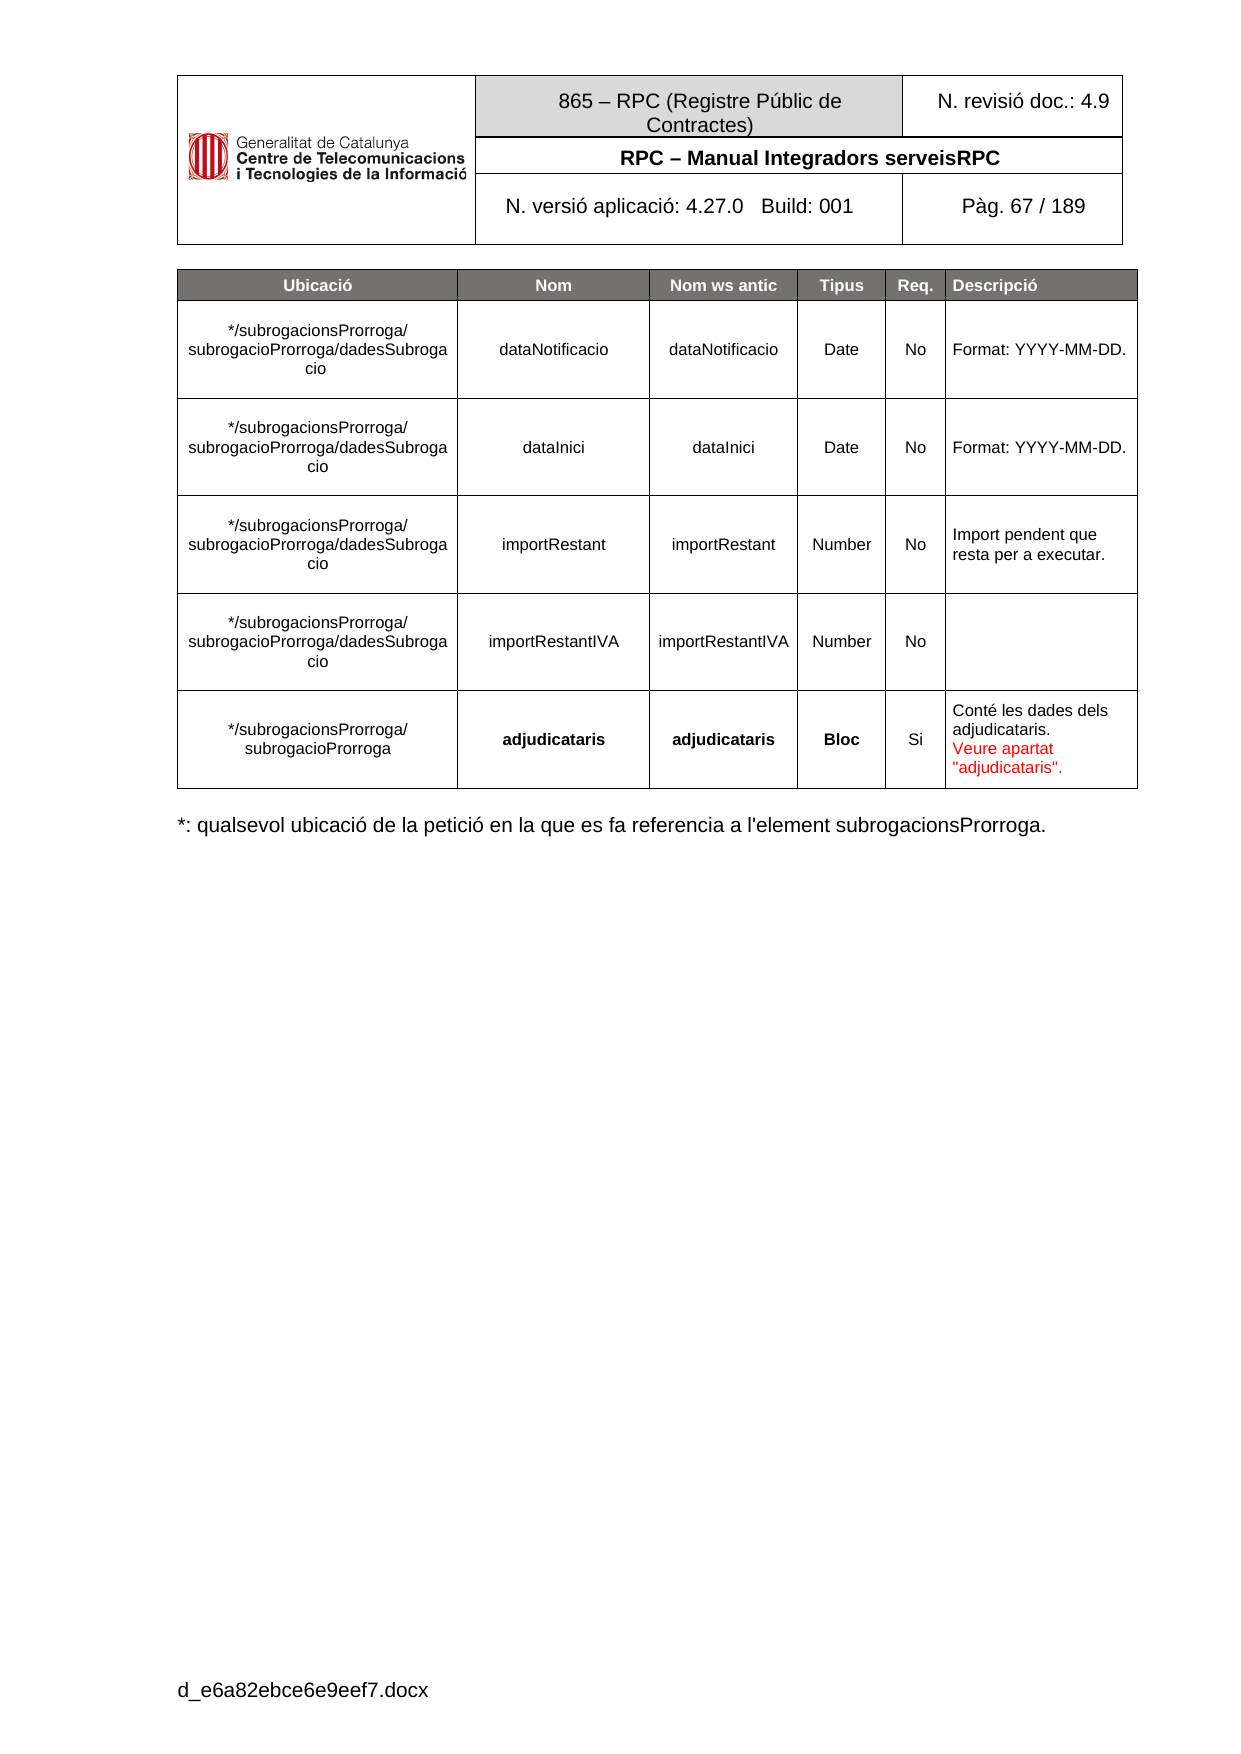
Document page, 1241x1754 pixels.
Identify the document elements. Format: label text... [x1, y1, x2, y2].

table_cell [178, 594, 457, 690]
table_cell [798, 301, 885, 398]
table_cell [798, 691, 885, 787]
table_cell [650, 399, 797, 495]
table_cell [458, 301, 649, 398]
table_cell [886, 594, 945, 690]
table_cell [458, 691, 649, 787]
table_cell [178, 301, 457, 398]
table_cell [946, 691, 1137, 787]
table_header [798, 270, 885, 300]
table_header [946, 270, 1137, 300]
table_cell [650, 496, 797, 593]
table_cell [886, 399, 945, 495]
picture [188, 133, 467, 182]
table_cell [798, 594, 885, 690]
text *: qualsevol ubicació de la petició en la que es fa referencia a l'element subrogacionsProrroga. [177, 812, 1122, 836]
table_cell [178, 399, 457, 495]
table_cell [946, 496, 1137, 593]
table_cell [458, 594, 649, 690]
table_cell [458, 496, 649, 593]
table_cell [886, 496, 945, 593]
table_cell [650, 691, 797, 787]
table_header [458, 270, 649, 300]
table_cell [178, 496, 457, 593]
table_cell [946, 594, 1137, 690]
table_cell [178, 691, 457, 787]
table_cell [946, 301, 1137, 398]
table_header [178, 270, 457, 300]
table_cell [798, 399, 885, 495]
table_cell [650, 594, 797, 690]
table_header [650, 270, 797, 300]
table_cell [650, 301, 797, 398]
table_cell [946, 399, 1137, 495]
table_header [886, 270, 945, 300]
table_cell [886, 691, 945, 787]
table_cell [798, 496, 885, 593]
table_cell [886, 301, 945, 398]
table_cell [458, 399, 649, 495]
